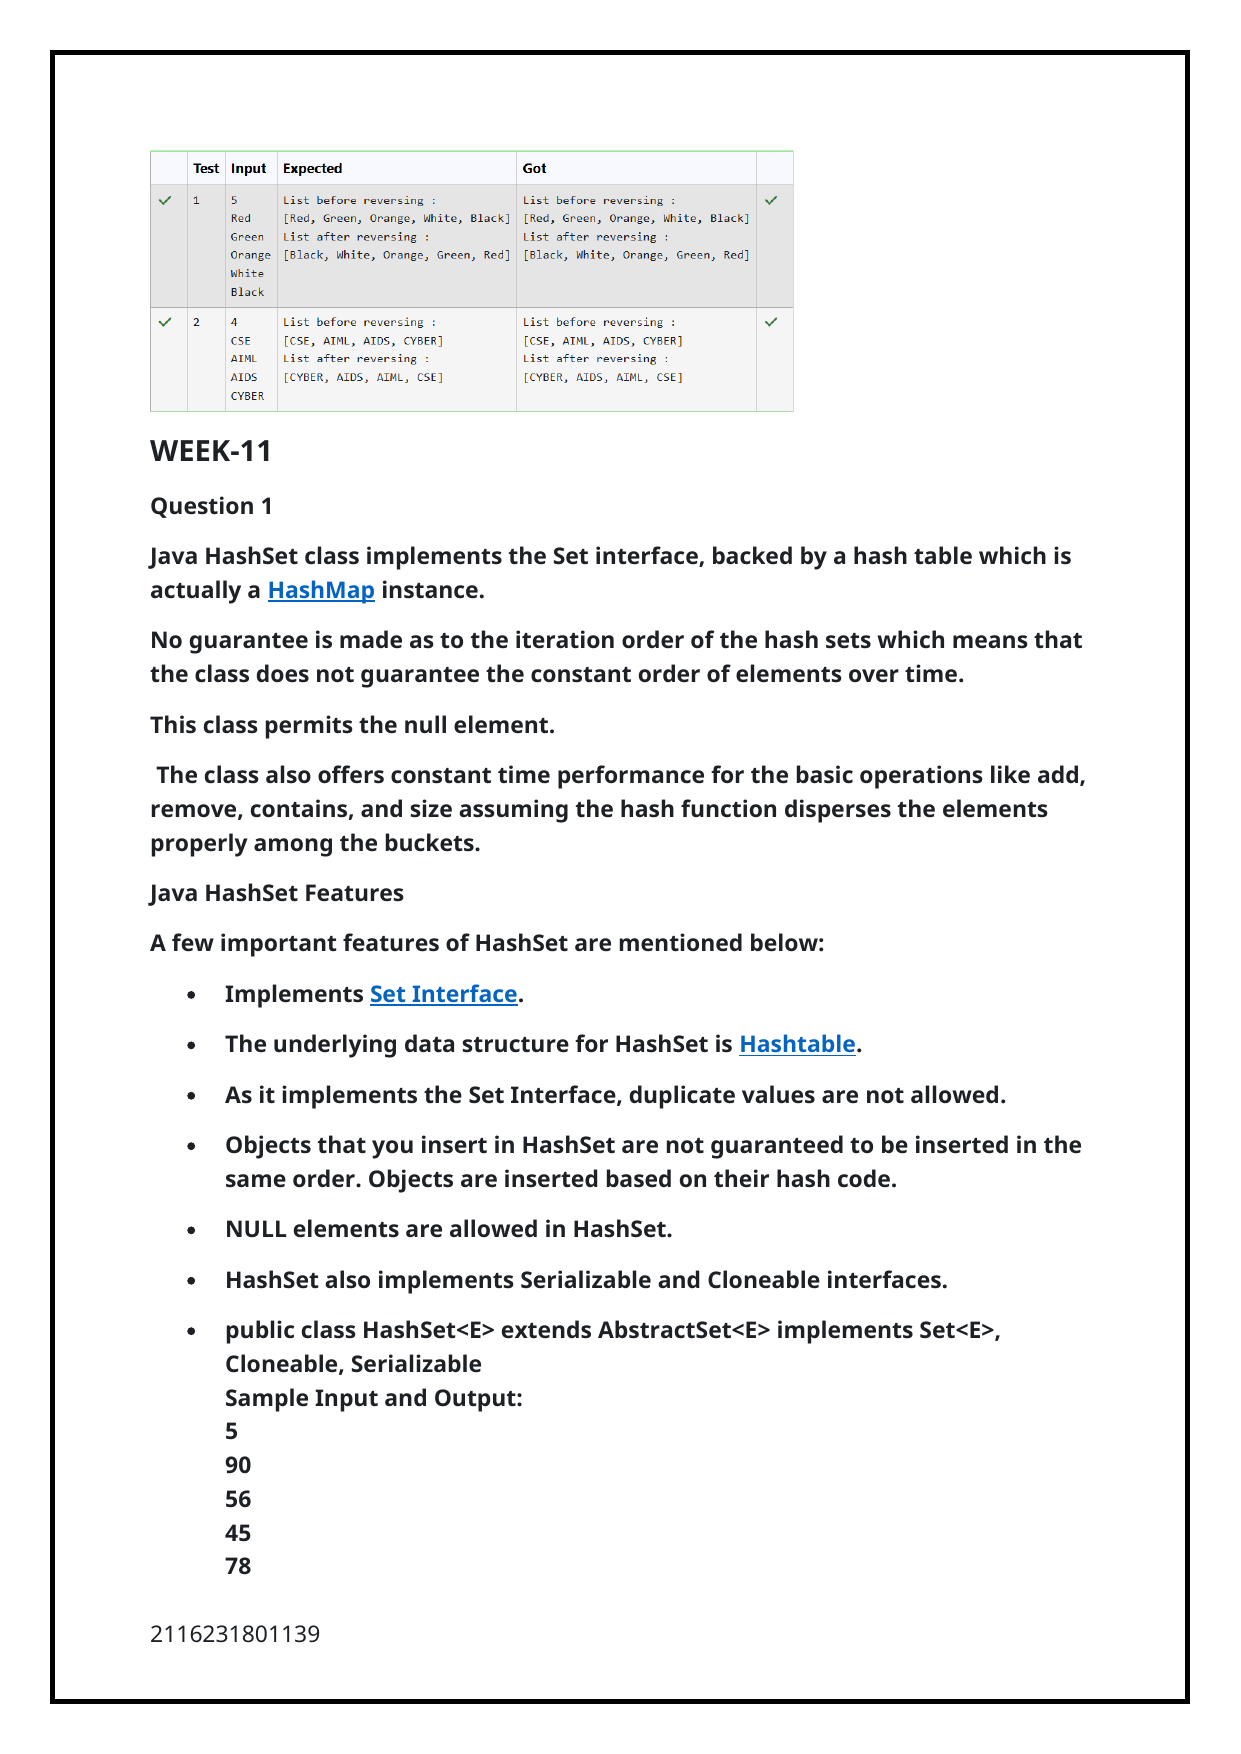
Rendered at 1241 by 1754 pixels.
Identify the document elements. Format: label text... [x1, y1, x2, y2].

text Java HashSet Features [150, 877, 1090, 908]
picture [150, 150, 794, 412]
text The class also offers constant time performance for the basic operations like add, remove, contains, and size assuming the hash function disperses the elements properly among the buckets. [150, 759, 1090, 858]
list Implements Set Interface. [187, 978, 1090, 1009]
list As it implements the Set Interface, duplicate values are not allowed. [187, 1079, 1090, 1110]
text This class permits the null element. [150, 709, 1090, 740]
text Java HashSet class implements the Set interface, backed by a hash table which is actually a HashMap instance. [150, 540, 1090, 605]
list Objects that you insert in HashSet are not guaranteed to be inserted in the same order. Objects are inserted based on their hash code. [187, 1129, 1090, 1194]
list The underlying data structure for HashSet is Hashtable. [187, 1028, 1090, 1059]
text No guarantee is made as to the iteration order of the hash sets which means that the class does not guarantee the constant order of elements over time. [150, 624, 1090, 689]
text WEEK-11 [150, 430, 1090, 470]
list HashSet also implements Serializable and Cloneable interfaces. [187, 1264, 1090, 1295]
list NULL elements are allowed in HashSet. [187, 1213, 1090, 1244]
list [187, 1314, 1090, 1582]
text Question 1 [150, 490, 1090, 521]
text A few important features of HashSet are mentioned below: [150, 927, 1090, 959]
